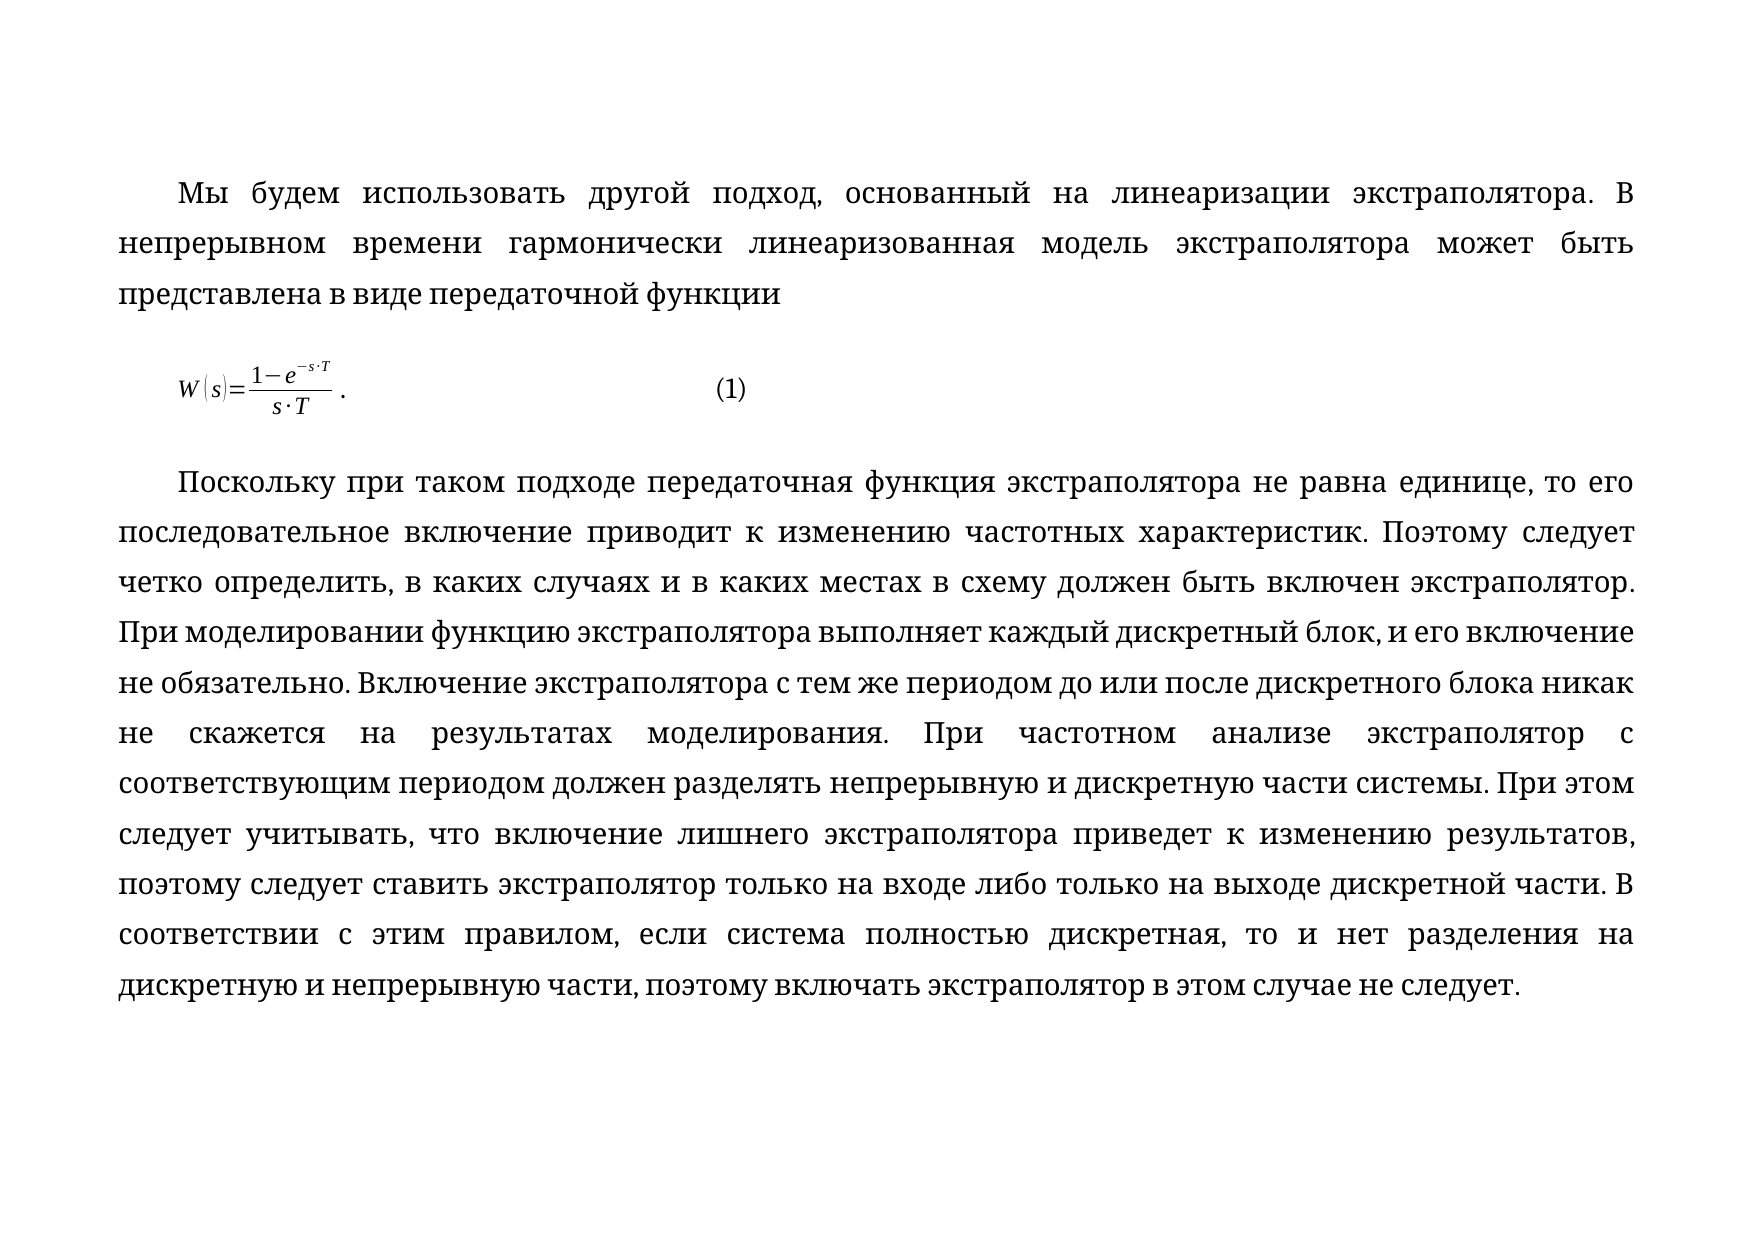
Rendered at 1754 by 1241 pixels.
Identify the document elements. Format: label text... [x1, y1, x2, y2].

text Поскольку при таком подходе передаточная функция экстраполятора не равна единице, то его последовательное включение приводит к изменению частотных характеристик. Поэтому следует четко определить, в каких случаях и в каких местах в схему должен быть включен экстраполятор. При моделировании функцию экстраполятора выполняет каждый дискретный блок, и его включение не обязательно. Включение экстраполятора с тем же периодом до или после дискретного блока никак не скажется на результатах моделирования. При частотном анализе экстраполятор с соответствующим периодом должен разделять непрерывную и дискретную части системы. При этом следует учитывать, что включение лишнего экстраполятора приведет к изменению результатов, поэтому следует ставить экстраполятор только на входе либо только на выходе дискретной части. В соответствии с этим правилом, если система полностью дискретная, то и нет разделения на дискретную и непрерывную части, поэтому включать экстраполятор в этом случае не следует. [118, 466, 1636, 1002]
text Мы будем использовать другой подход, основанный на линеаризации экстраполятора. В непрерывном времени гармонически линеаризованная модель экстраполятора может быть представлена в виде передаточной функции [118, 177, 1636, 311]
text . (1) [118, 357, 1636, 420]
